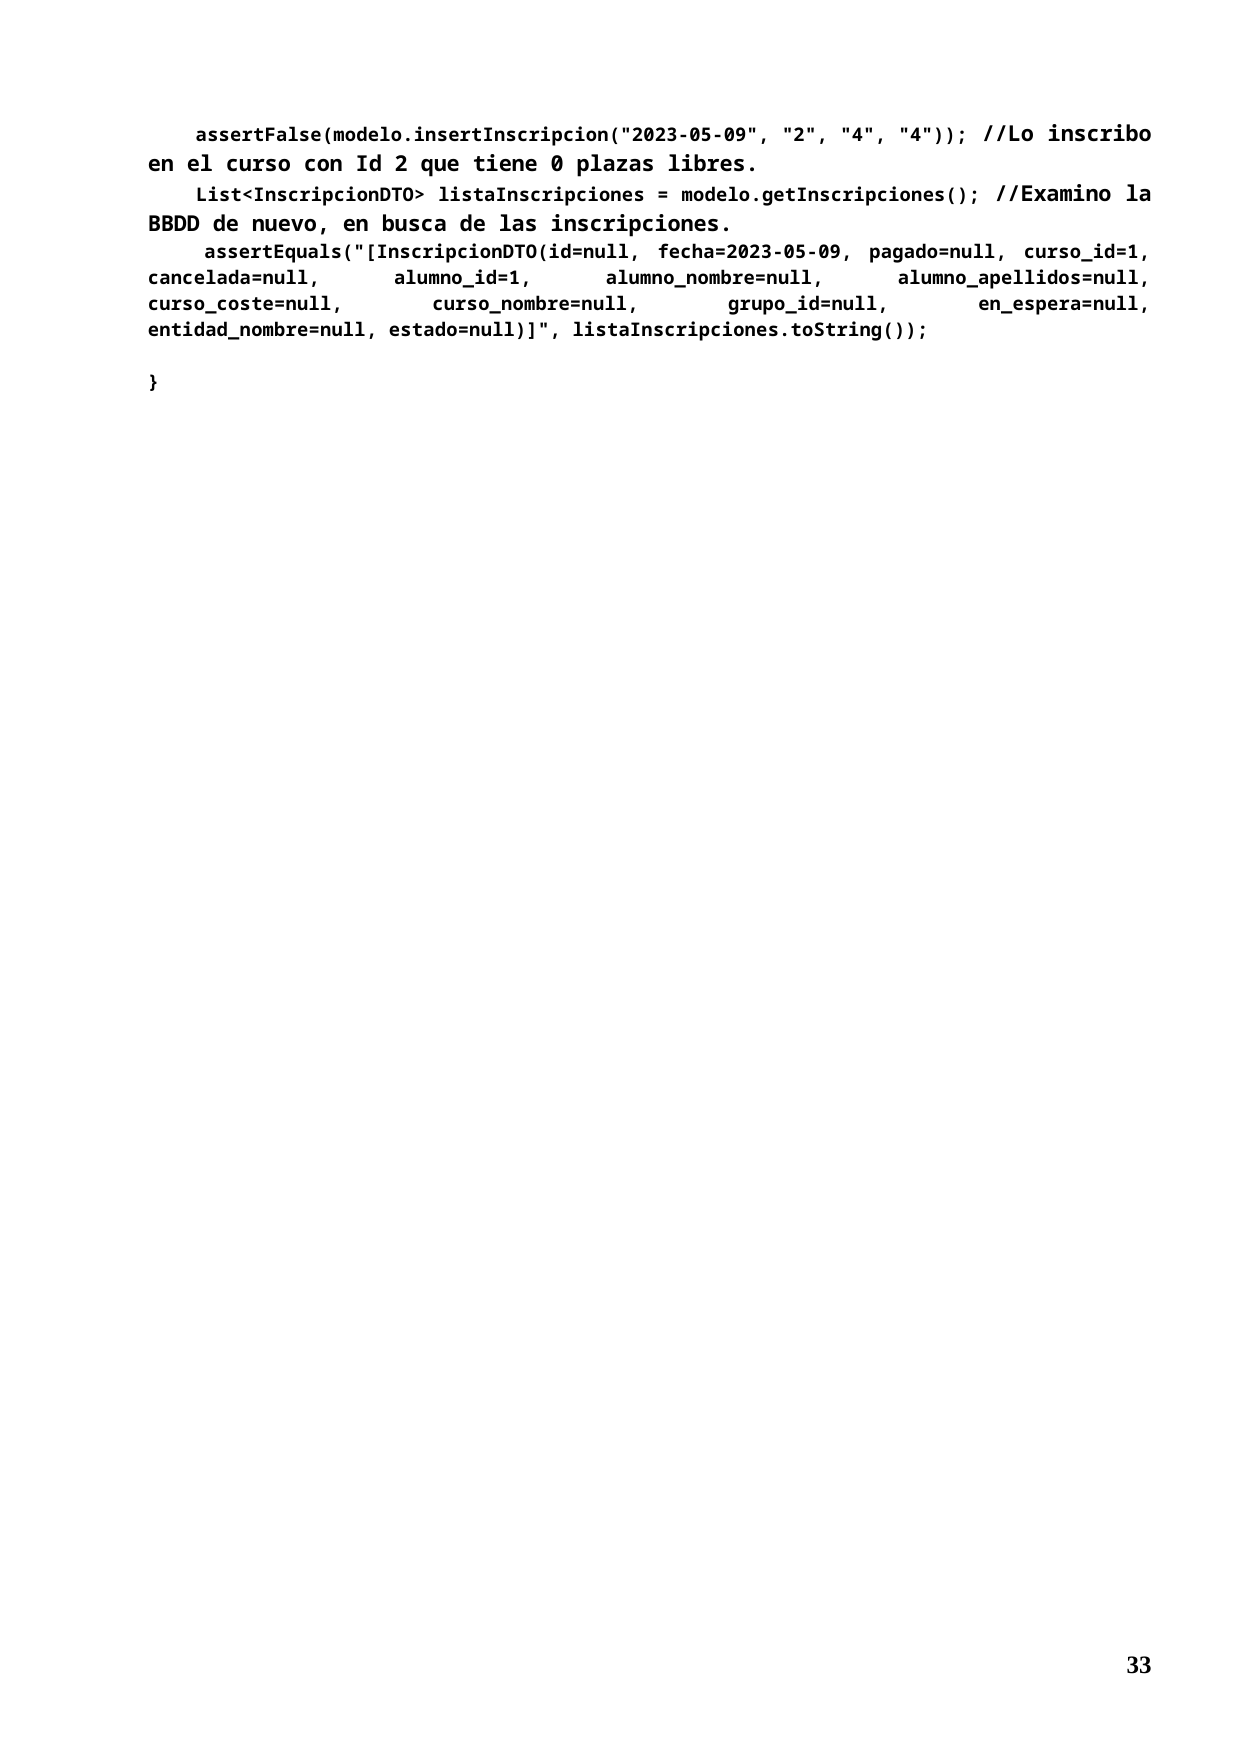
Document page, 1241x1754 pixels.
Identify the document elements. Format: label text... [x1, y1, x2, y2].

text List<InscripcionDTO> listaInscripciones = modelo.getInscripciones(); //Examino la BBDD de nuevo, en busca de las inscripciones. [148, 178, 1152, 238]
text assertFalse(modelo.insertInscripcion("2023-05-09", "2", "4", "4")); //Lo inscribo en el curso con Id 2 que tiene 0 plazas libres. [148, 118, 1152, 178]
text assertEquals("[InscripcionDTO(id=null, fecha=2023-05-09, pagado=null, curso_id=1, cancelada=null, alumno_id=1, alumno_nombre=null, alumno_apellidos=null, curso_coste=null, curso_nombre=null, grupo_id=null, en_espera=null, entidad_nombre=null, estado=null)]", listaInscripciones.toString()); [148, 238, 1152, 342]
text } [148, 368, 1152, 394]
